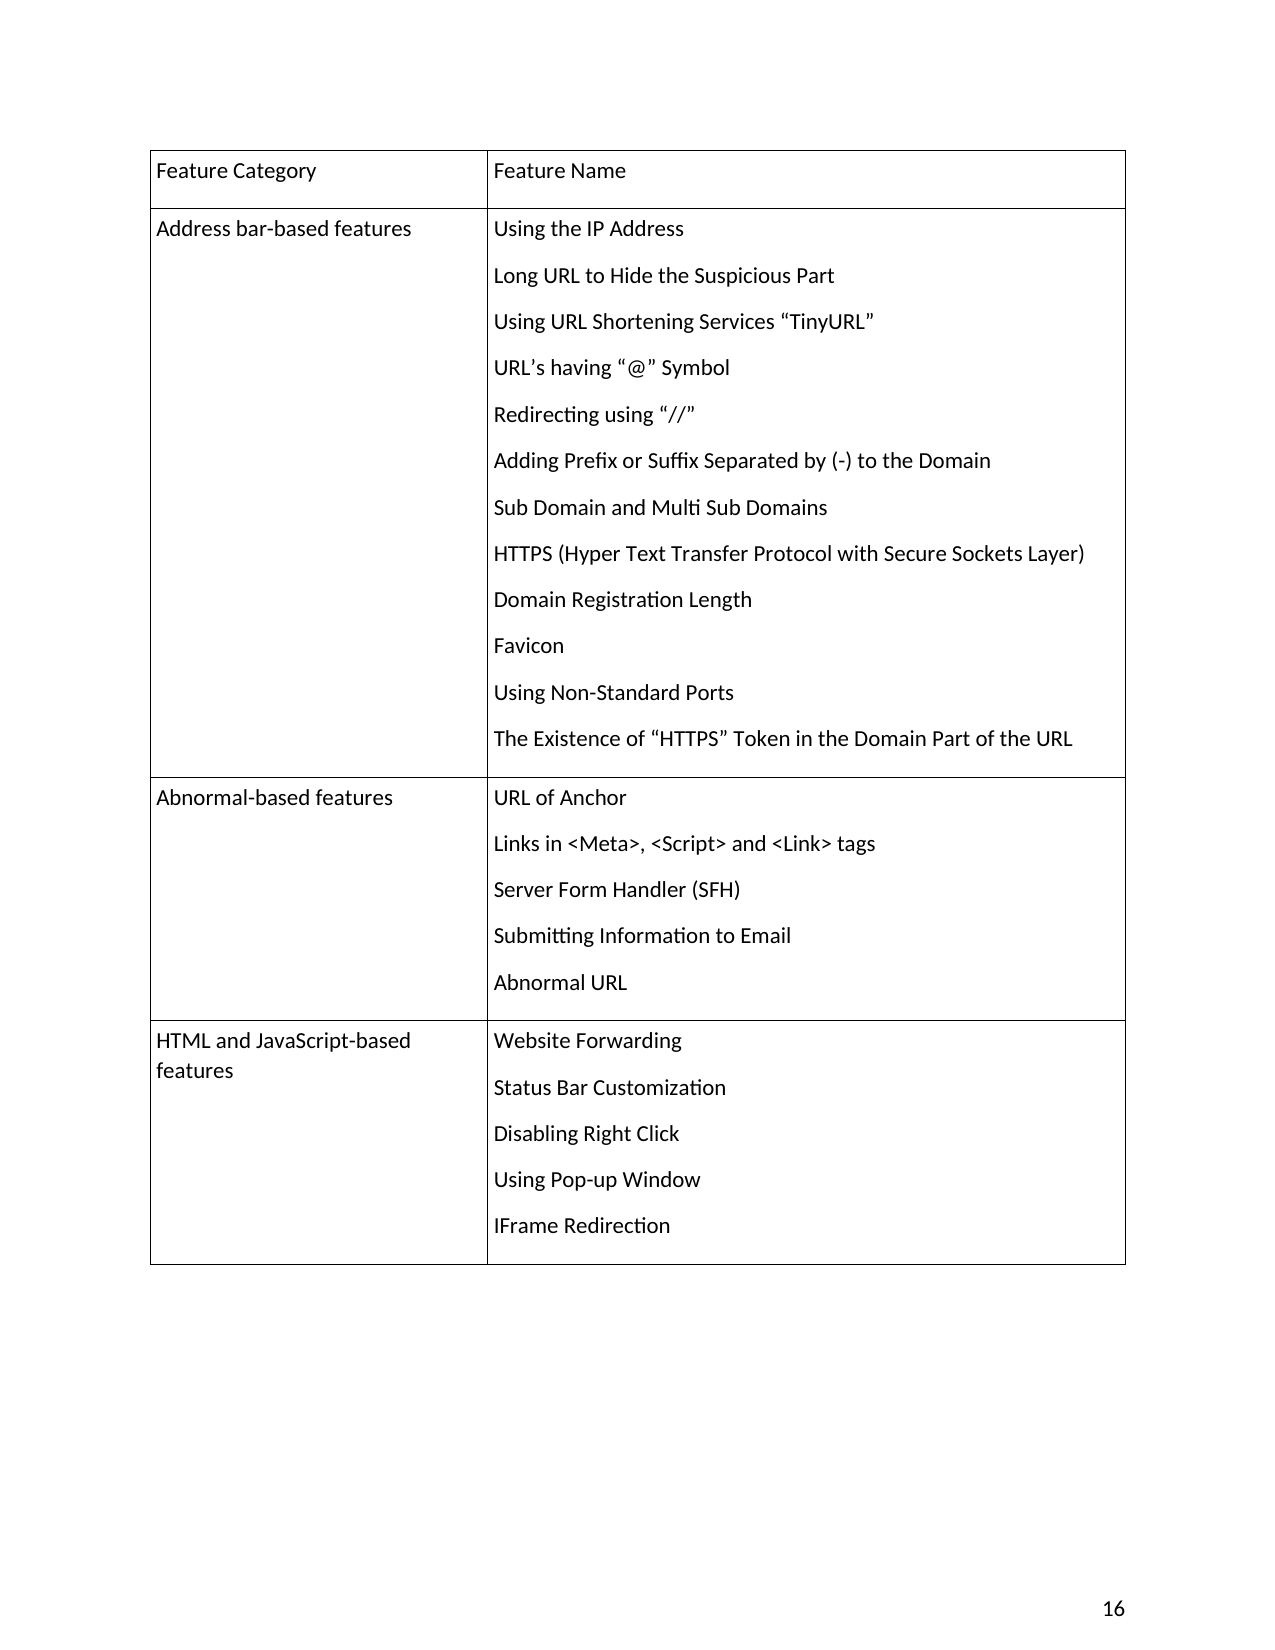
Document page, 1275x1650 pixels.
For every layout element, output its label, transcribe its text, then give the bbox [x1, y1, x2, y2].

table_cell Address bar-based features [151, 209, 487, 776]
table_cell URL of Anchor Links in <Meta>, <Script> and <Link> tags Server Form Handler (SFH) Submitting Information to Email Abnormal URL [488, 778, 1125, 1020]
table_cell Abnormal-based features [151, 778, 487, 1020]
table_cell Using the IP Address Long URL to Hide the Suspicious Part Using URL Shortening Services “TinyURL” URL’s having “@” Symbol Redirecting using “//” Adding Prefix or Suffix Separated by (-) to the Domain Sub Domain and Multi Sub Domains HTTPS (Hyper Text Transfer Protocol with Secure Sockets Layer) Domain Registration Length Favicon Using Non-Standard Ports The Existence of “HTTPS” Token in the Domain Part of the URL [488, 209, 1125, 776]
table_header Feature Category [151, 151, 487, 208]
table_header Feature Name [488, 151, 1125, 208]
table_cell HTML and JavaScript-based features [151, 1021, 487, 1264]
table_cell Website Forwarding Status Bar Customization Disabling Right Click Using Pop-up Window IFrame Redirection [488, 1021, 1125, 1264]
